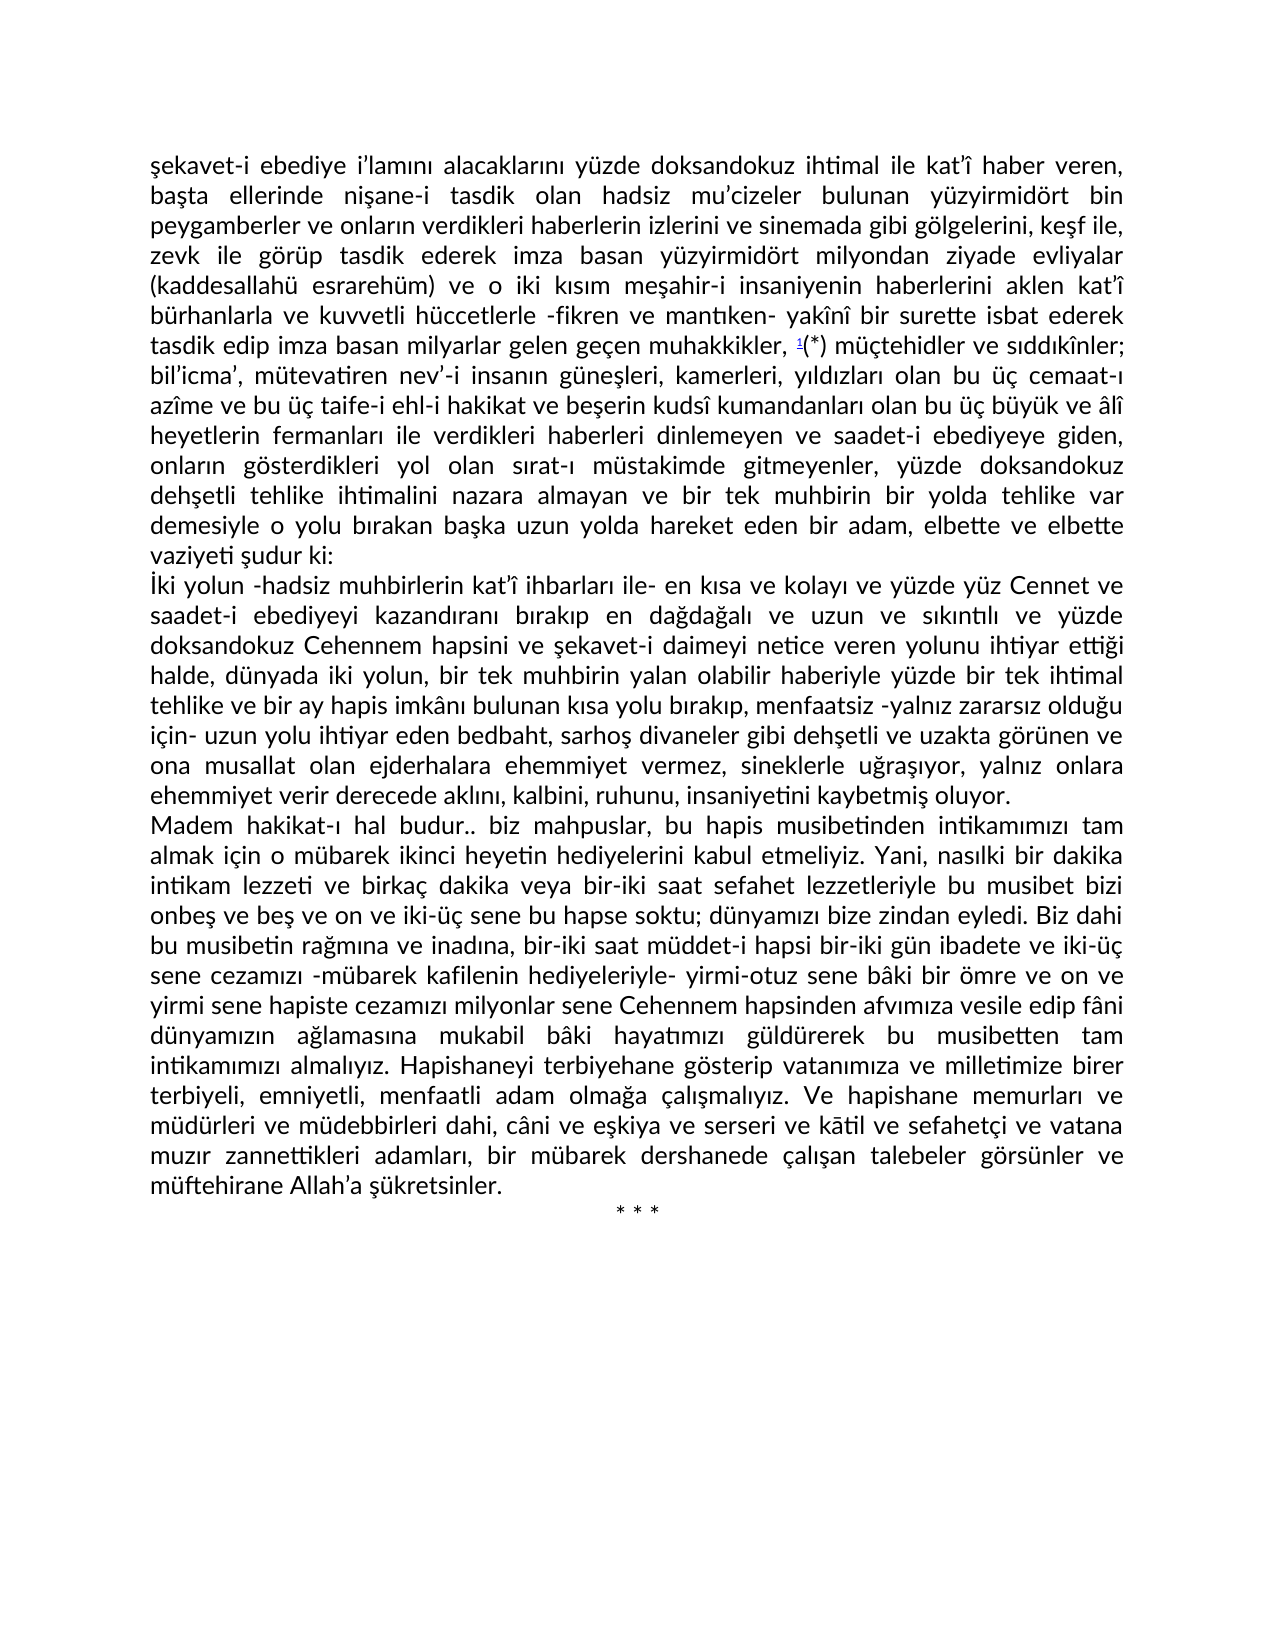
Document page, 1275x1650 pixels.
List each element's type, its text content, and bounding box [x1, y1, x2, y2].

text Madem hakikat-ı hal budur.. biz mahpuslar, bu hapis musibetinden intikamımızı tam almak için o mübarek ikinci heyetin hediyelerini kabul etmeliyiz. Yani, nasılki bir dakika intikam lezzeti ve birkaç dakika veya bir-iki saat sefahet lezzetleriyle bu musibet bizi onbeş ve beş ve on ve iki-üç sene bu hapse soktu; dünyamızı bize zindan eyledi. Biz dahi bu musibetin rağmına ve inadına, bir-iki saat müddet-i hapsi bir-iki gün ibadete ve iki-üç sene cezamızı -mübarek kafilenin hediyeleriyle- yirmi-otuz sene bâki bir ömre ve on ve yirmi sene hapiste cezamızı milyonlar sene Cehennem hapsinden afvımıza vesile edip fâni dünyamızın ağlamasına mukabil bâki hayatımızı güldürerek bu musibetten tam intikamımızı almalıyız. Hapishaneyi terbiyehane gösterip vatanımıza ve milletimize birer terbiyeli, emniyetli, menfaatli adam olmağa çalışmalıyız. Ve hapishane memurları ve müdürleri ve müdebbirleri dahi, câni ve eşkiya ve serseri ve kātil ve sefahetçi ve vatana muzır zannettikleri adamları, bir mübarek dershanede çalışan talebeler görsünler ve müftehirane Allah’a şükretsinler. [150, 810, 1125, 1200]
text İki yolun -hadsiz muhbirlerin kat’î ihbarları ile- en kısa ve kolayı ve yüzde yüz Cennet ve saadet-i ebediyeyi kazandıranı bırakıp en dağdağalı ve uzun ve sıkıntılı ve yüzde doksandokuz Cehennem hapsini ve şekavet-i daimeyi netice veren yolunu ihtiyar ettiği halde, dünyada iki yolun, bir tek muhbirin yalan olabilir haberiyle yüzde bir tek ihtimal tehlike ve bir ay hapis imkânı bulunan kısa yolu bırakıp, menfaatsiz -yalnız zararsız olduğu için- uzun yolu ihtiyar eden bedbaht, sarhoş divaneler gibi dehşetli ve uzakta görünen ve ona musallat olan ejderhalara ehemmiyet vermez, sineklerle uğraşıyor, yalnız onlara ehemmiyet verir derecede aklını, kalbini, ruhunu, insaniyetini kaybetmiş oluyor. [150, 570, 1125, 810]
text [150, 150, 1125, 570]
text * * * [150, 1200, 1125, 1230]
